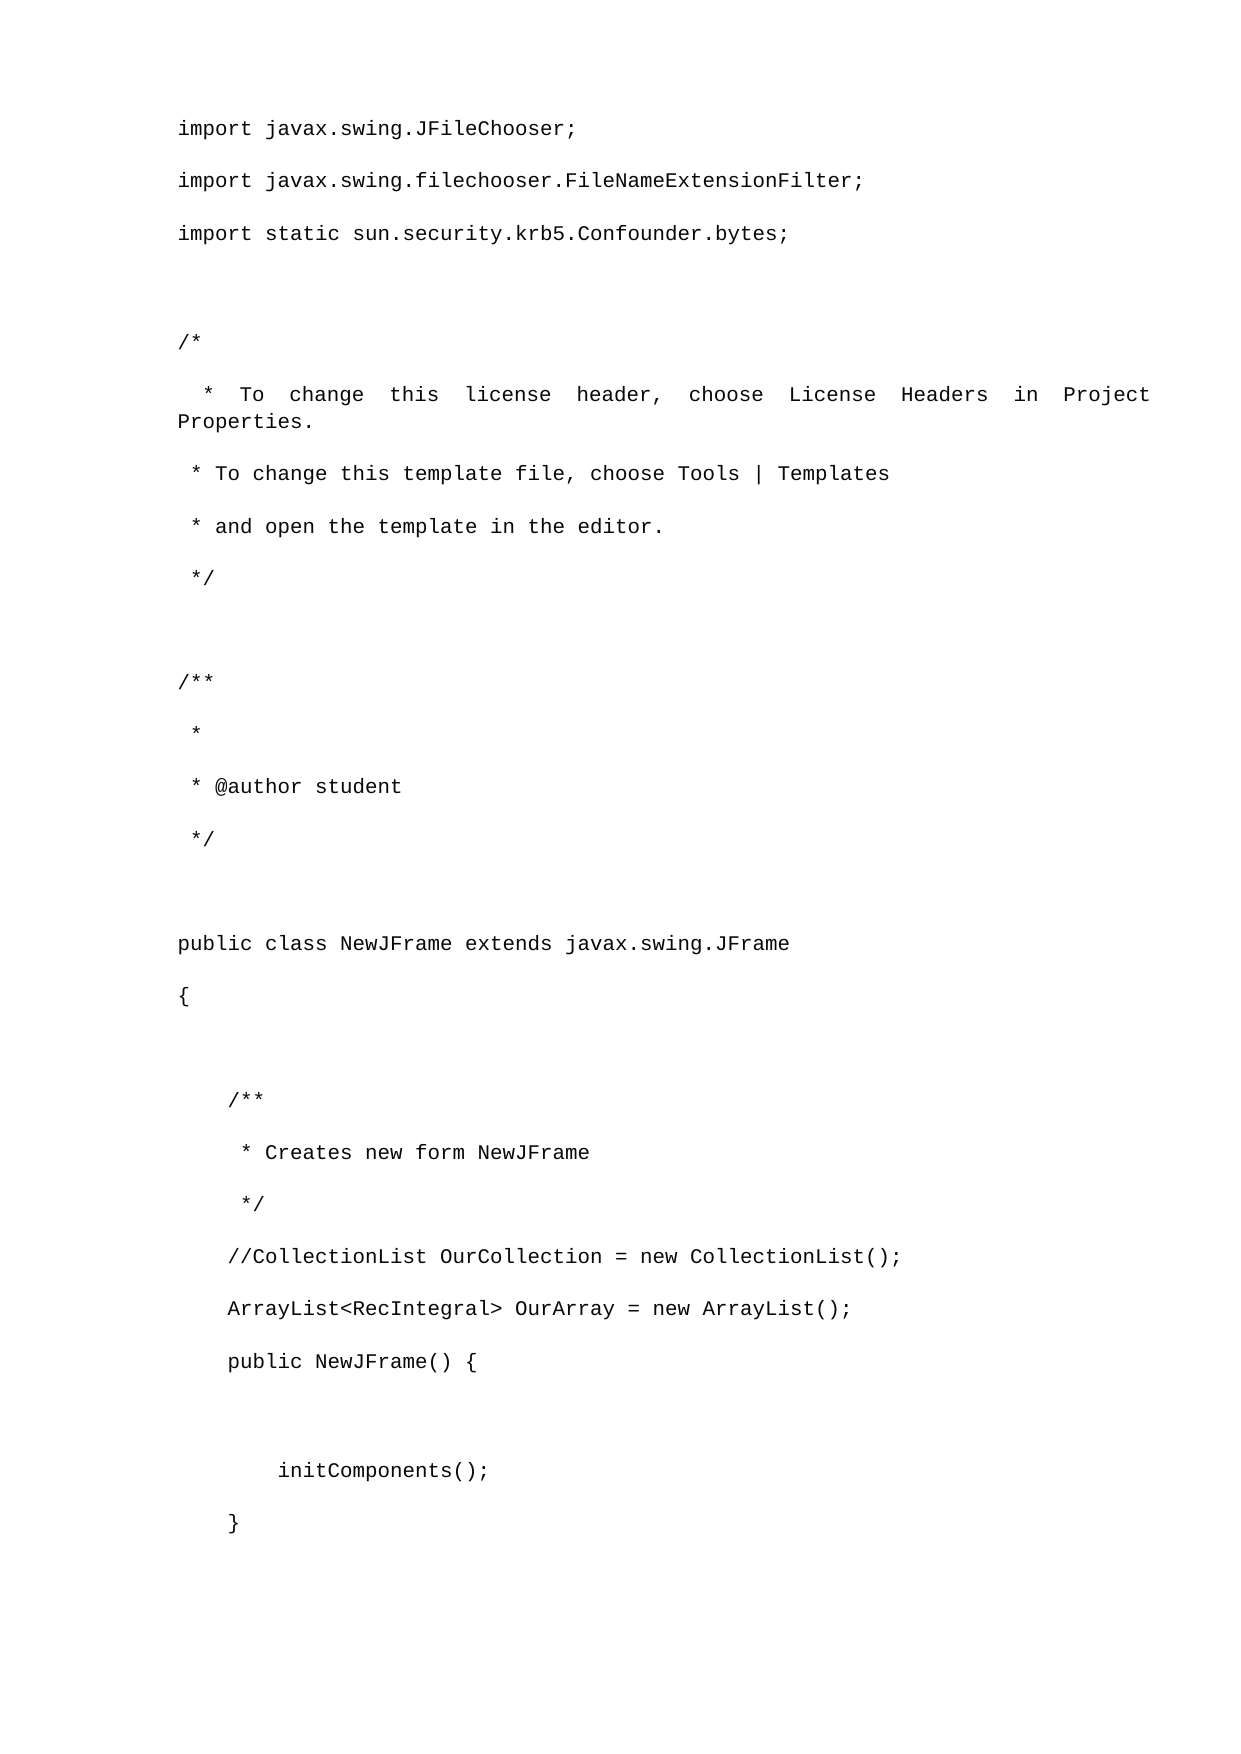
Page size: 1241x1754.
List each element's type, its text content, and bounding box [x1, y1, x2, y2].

text /** [177, 1090, 1152, 1113]
text * Creates new form NewJFrame [177, 1142, 1152, 1166]
text import javax.swing.JFileChooser; [177, 118, 1152, 142]
text import javax.swing.filechooser.FileNameExtensionFilter; [177, 170, 1152, 194]
text ArrayList<RecIntegral> OurArray = new ArrayList(); [177, 1298, 1152, 1322]
text */ [177, 568, 1152, 591]
text import static sun.security.krb5.Confounder.bytes; [177, 222, 1152, 246]
text { [177, 985, 1152, 1009]
text public NewJFrame() { [177, 1351, 1152, 1374]
text * To change this template file, choose Tools | Templates [177, 463, 1152, 487]
text * To change this license header, choose License Headers in Project Properties. [177, 384, 1152, 435]
text /** [177, 672, 1152, 696]
text */ [177, 829, 1152, 852]
text */ [177, 1194, 1152, 1218]
text public class NewJFrame extends javax.swing.JFrame [177, 933, 1152, 957]
text * @author student [177, 777, 1152, 800]
text * [177, 724, 1152, 748]
text /* [177, 332, 1152, 356]
text } [177, 1512, 1152, 1536]
text * and open the template in the editor. [177, 516, 1152, 539]
text initComponents(); [177, 1460, 1152, 1484]
text //CollectionList OurCollection = new CollectionList(); [177, 1246, 1152, 1270]
